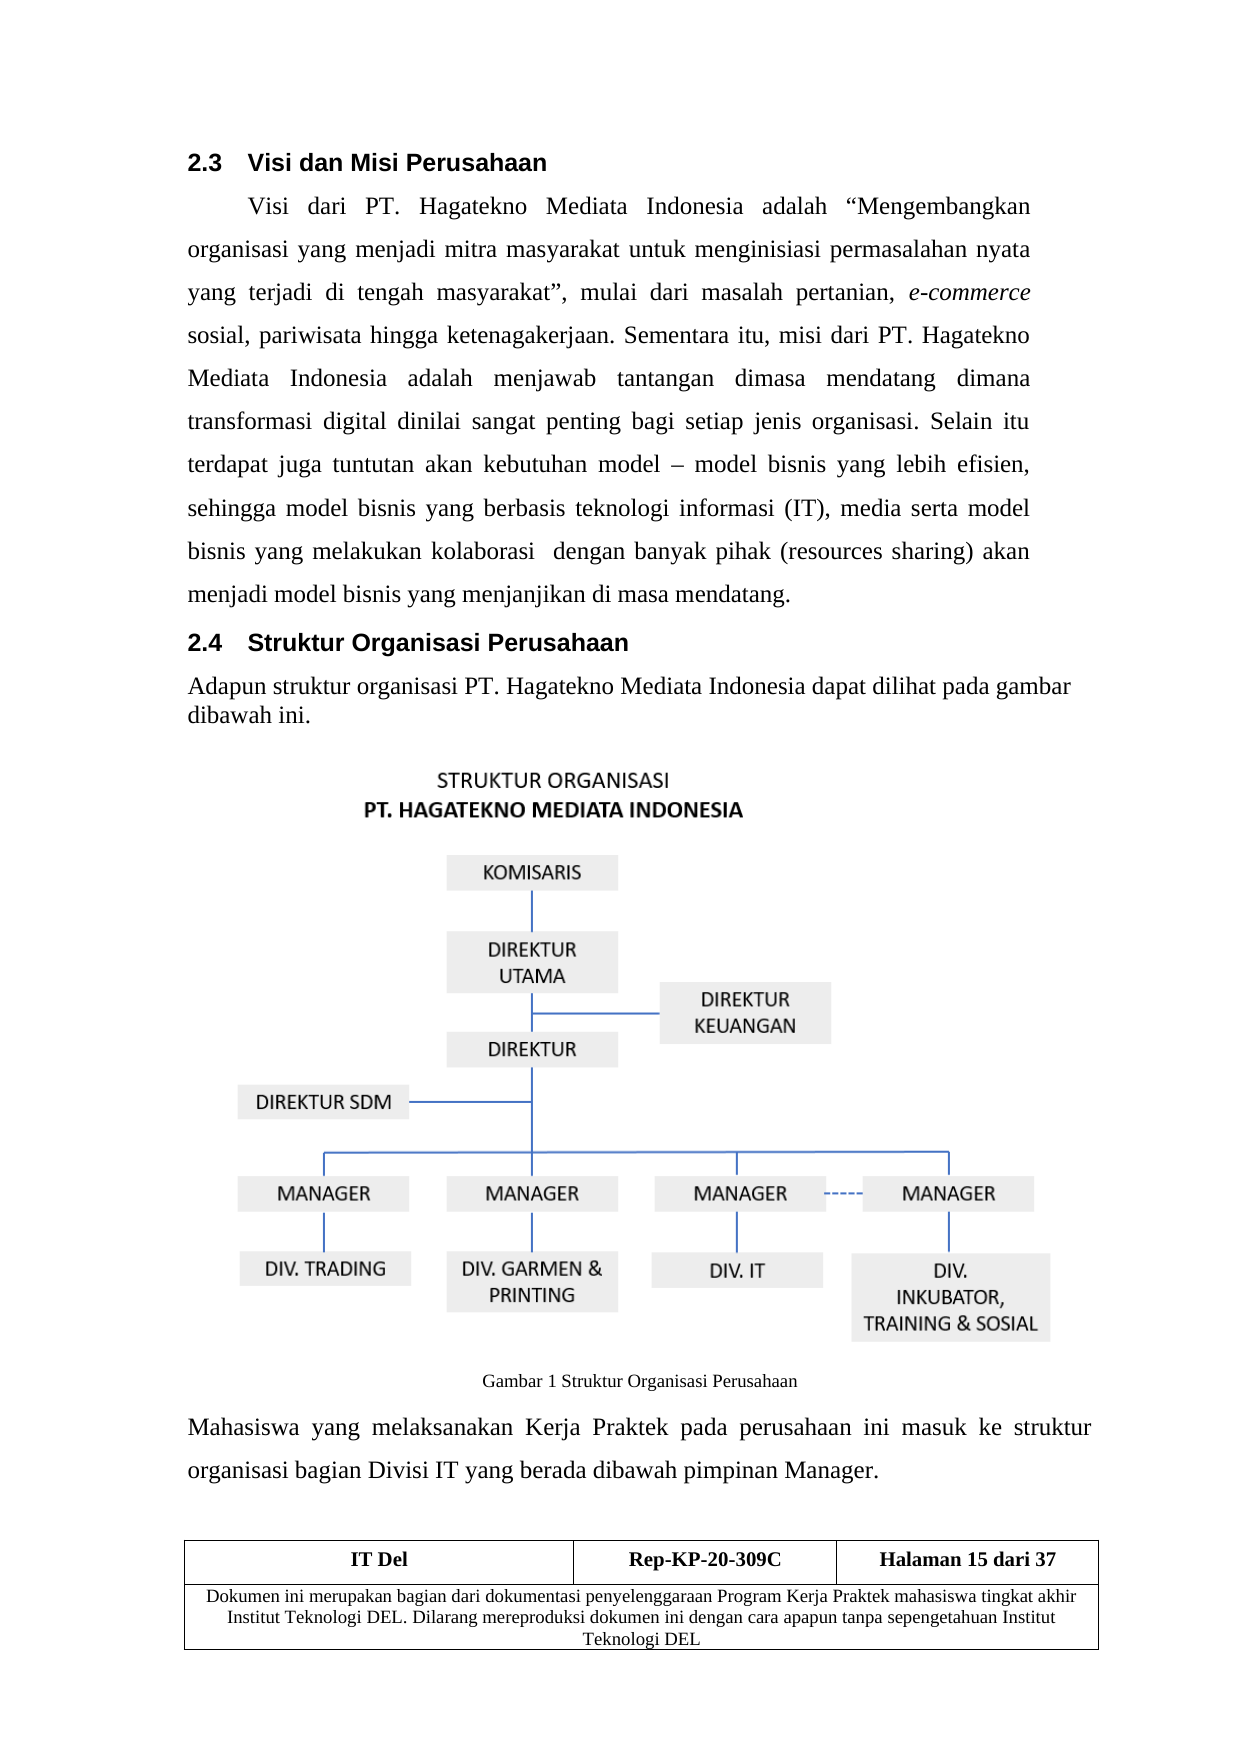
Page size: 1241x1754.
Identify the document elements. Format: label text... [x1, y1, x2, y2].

text Adapun struktur organisasi PT. Hagatekno Mediata Indonesia dapat dilihat pada gambar dibawah ini. [187, 671, 1092, 728]
subtitle Visi dan Misi Perusahaan [187, 148, 1031, 176]
subtitle Struktur Organisasi Perusahaan [187, 628, 1092, 657]
text Gambar 1 Struktur Organisasi Perusahaan [187, 1370, 1092, 1391]
picture [187, 728, 1093, 1356]
text Visi dari PT. Hagatekno Mediata Indonesia adalah “Mengembangkan organisasi yang menjadi mitra masyarakat untuk menginisiasi permasalahan nyata yang terjadi di tengah masyarakat”, mulai dari masalah pertanian, e-commerce sosial, pariwisata hingga ketenagakerjaan. Sementara itu, misi dari PT. Hagatekno Mediata Indonesia adalah menjawab tantangan dimasa mendatang dimana transformasi digital dinilai sangat penting bagi setiap jenis organisasi. Selain itu terdapat juga tuntutan akan kebutuhan model – model bisnis yang lebih efisien, sehingga model bisnis yang berbasis teknologi informasi (IT), media serta model bisnis yang melakukan kolaborasi dengan banyak pihak (resources sharing) akan menjadi model bisnis yang menjanjikan di masa mendatang. [187, 191, 1031, 608]
text Mahasiswa yang melaksanakan Kerja Praktek pada perusahaan ini masuk ke struktur organisasi bagian Divisi IT yang berada dibawah pimpinan Manager. [187, 1412, 1092, 1484]
